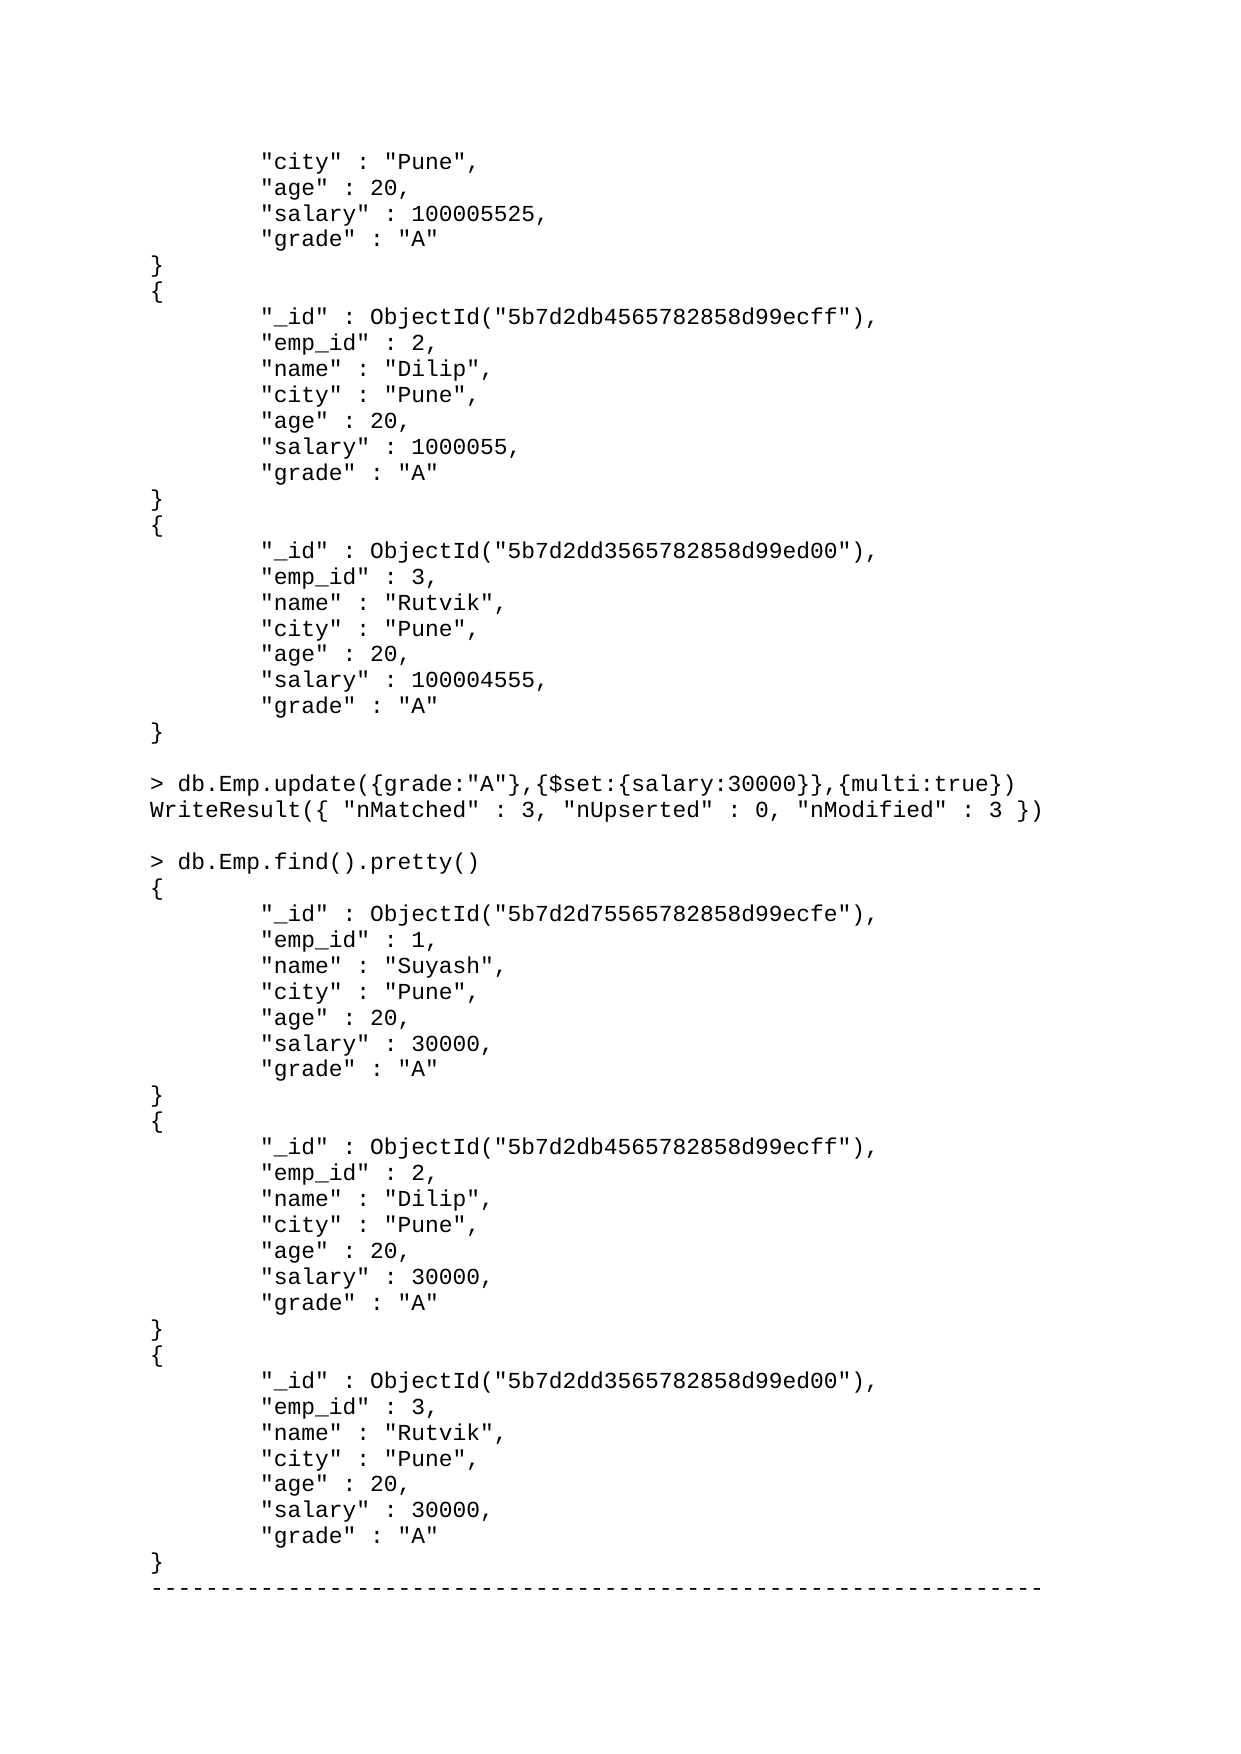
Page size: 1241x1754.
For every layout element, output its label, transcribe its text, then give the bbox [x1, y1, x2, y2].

text > db.Emp.find().pretty() [150, 850, 1090, 876]
text { [150, 1110, 1090, 1136]
text "_id" : ObjectId("5b7d2db4565782858d99ecff"), [150, 306, 1090, 332]
text { [150, 1343, 1090, 1369]
text WriteResult({ "nMatched" : 3, "nUpserted" : 0, "nModified" : 3 }) [150, 798, 1090, 824]
text } [150, 721, 1090, 747]
text "grade" : "A" [150, 1525, 1090, 1551]
text "grade" : "A" [150, 1058, 1090, 1084]
text "salary" : 1000055, [150, 435, 1090, 461]
text { [150, 513, 1090, 539]
text } [150, 1084, 1090, 1110]
text "name" : "Dilip", [150, 357, 1090, 383]
text "city" : "Pune", [150, 383, 1090, 409]
text "salary" : 30000, [150, 1265, 1090, 1291]
text ----------------------------------------------------------------- [150, 1577, 1090, 1602]
text "age" : 20, [150, 1239, 1090, 1265]
text "age" : 20, [150, 1473, 1090, 1499]
text "age" : 20, [150, 1006, 1090, 1032]
text "name" : "Suyash", [150, 954, 1090, 980]
text "age" : 20, [150, 409, 1090, 435]
text "_id" : ObjectId("5b7d2dd3565782858d99ed00"), [150, 539, 1090, 565]
text "_id" : ObjectId("5b7d2d75565782858d99ecfe"), [150, 902, 1090, 928]
text "salary" : 100005525, [150, 202, 1090, 228]
text "age" : 20, [150, 176, 1090, 202]
text } [150, 1317, 1090, 1343]
text { [150, 876, 1090, 902]
text } [150, 254, 1090, 280]
text "grade" : "A" [150, 461, 1090, 487]
text "emp_id" : 3, [150, 1395, 1090, 1421]
text "age" : 20, [150, 643, 1090, 669]
text "emp_id" : 2, [150, 332, 1090, 357]
text "emp_id" : 2, [150, 1162, 1090, 1187]
text "name" : "Rutvik", [150, 1421, 1090, 1447]
text "grade" : "A" [150, 695, 1090, 721]
text "name" : "Rutvik", [150, 591, 1090, 617]
text "city" : "Pune", [150, 980, 1090, 1006]
text > db.Emp.update({grade:"A"},{$set:{salary:30000}},{multi:true}) [150, 772, 1090, 798]
text { [150, 280, 1090, 306]
text } [150, 487, 1090, 513]
text "grade" : "A" [150, 1291, 1090, 1317]
text "city" : "Pune", [150, 617, 1090, 643]
text "salary" : 30000, [150, 1499, 1090, 1525]
text "name" : "Dilip", [150, 1187, 1090, 1213]
text "city" : "Pune", [150, 1447, 1090, 1473]
text "city" : "Pune", [150, 150, 1090, 176]
text "emp_id" : 3, [150, 565, 1090, 591]
text } [150, 1551, 1090, 1577]
text "emp_id" : 1, [150, 928, 1090, 954]
text "salary" : 100004555, [150, 669, 1090, 695]
text "grade" : "A" [150, 228, 1090, 254]
text "_id" : ObjectId("5b7d2dd3565782858d99ed00"), [150, 1369, 1090, 1395]
text "city" : "Pune", [150, 1213, 1090, 1239]
text "_id" : ObjectId("5b7d2db4565782858d99ecff"), [150, 1136, 1090, 1162]
text "salary" : 30000, [150, 1032, 1090, 1058]
